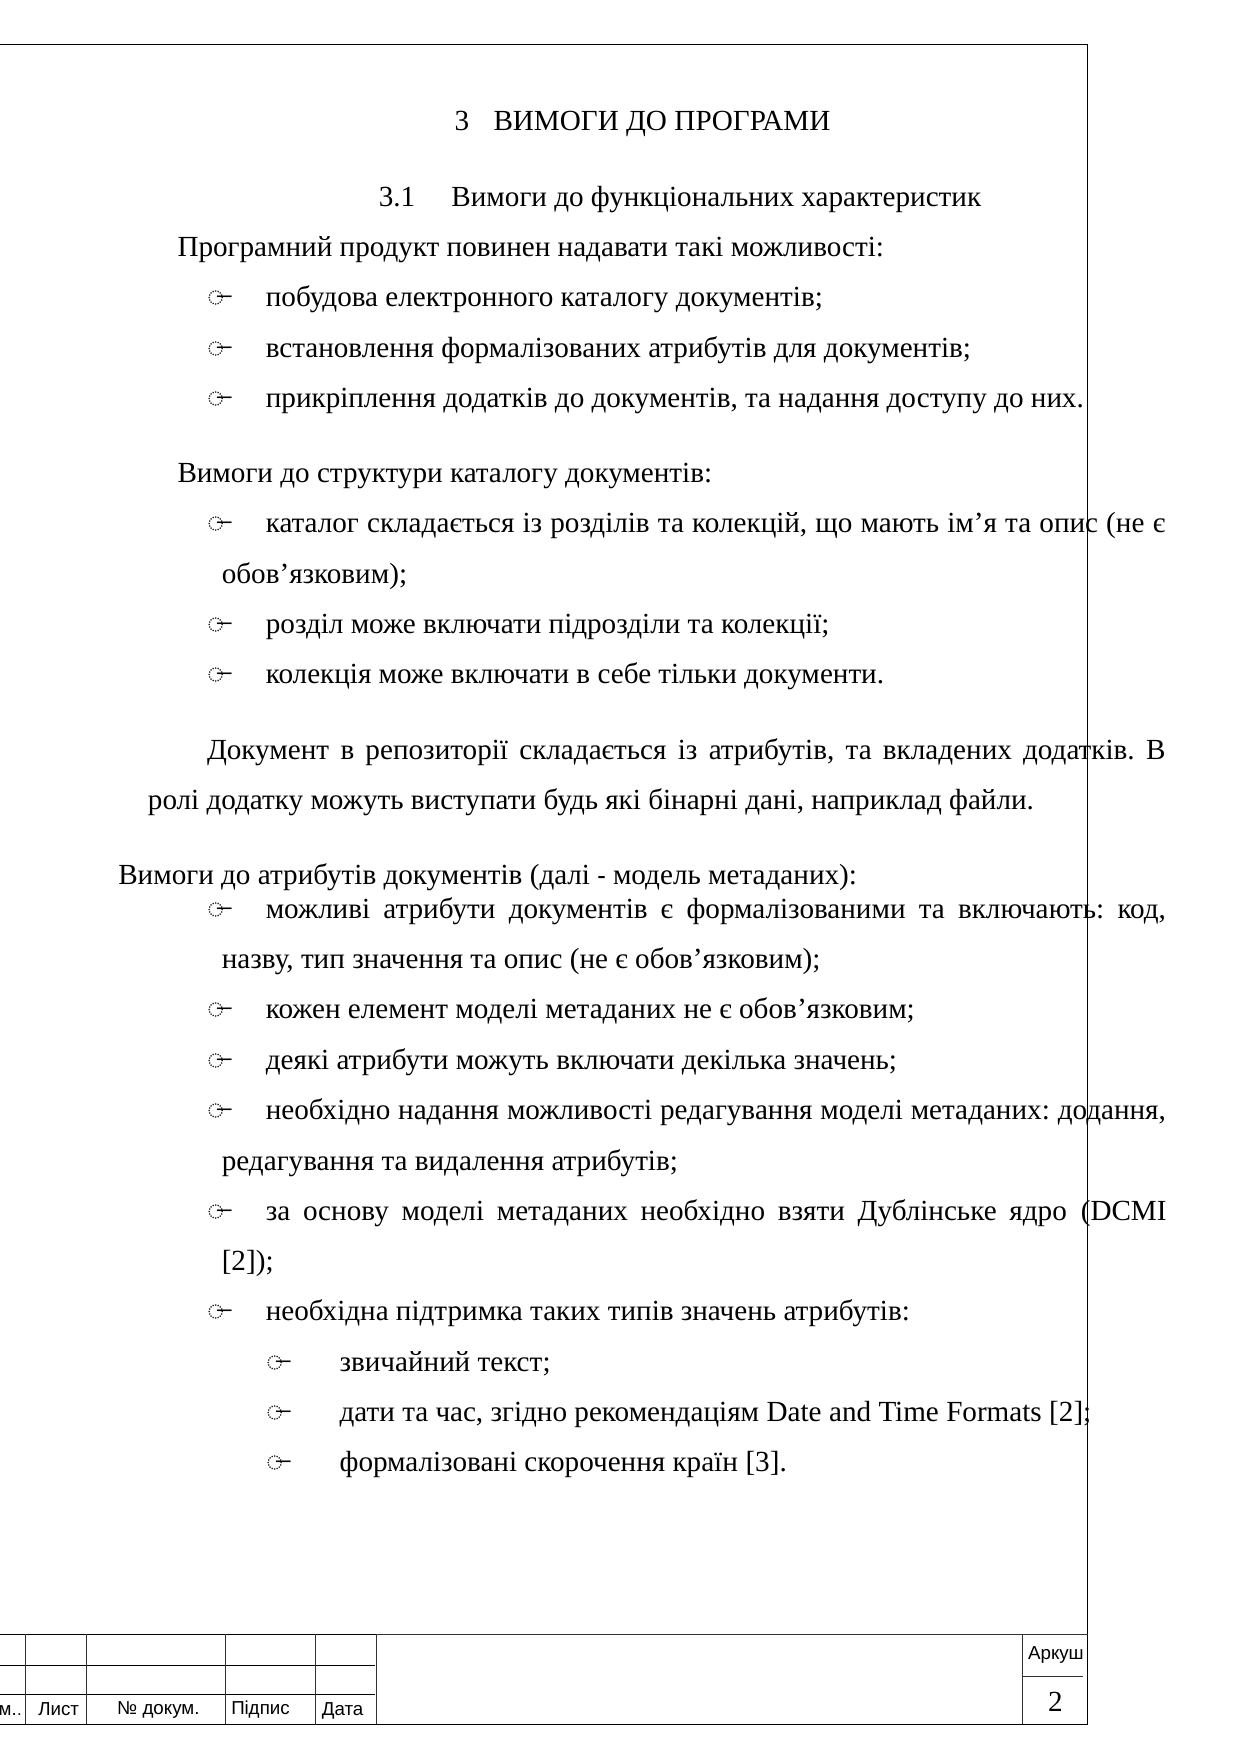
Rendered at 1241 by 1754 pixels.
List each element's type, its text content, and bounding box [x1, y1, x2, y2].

subtitle Вимоги до функціональних характеристик [193, 179, 1167, 212]
list деякі атрибути можуть включати декілька значень; [207, 1042, 1167, 1076]
list необхідно надання можливості редагування моделі метаданих: додання, редагування та видалення атрибутів; [207, 1092, 1167, 1176]
list прикріплення додатків до документів, та надання доступу до них. [207, 380, 1167, 413]
list каталог складається із розділів та колекцій, що мають ім’я та опис (не є обов’язковим); [207, 506, 1167, 589]
text Програмний продукт повинен надавати такі можливості: [118, 229, 1167, 263]
list розділ може включати підрозділи та колекції; [207, 606, 1167, 640]
list можливі атрибути документів є формалізованими та включають: код, назву, тип значення та опис (не є обов’язковим); [207, 891, 1167, 975]
list за основу моделі метаданих необхідно взяти Дублінське ядро (DCMI [2]); [207, 1193, 1167, 1277]
list формалізовані скорочення країн [3]. [266, 1444, 1167, 1478]
text Документ в репозиторії складається із атрибутів, та вкладених додатків. В ролі додатку можуть виступати будь які бінарні дані, наприклад файли. [148, 732, 1167, 816]
list дати та час, згідно рекомендаціям Date and Time Formats [2]; [266, 1394, 1167, 1428]
text Вимоги до атрибутів документів (далі  модель метаданих): [118, 857, 1167, 891]
list необхідна підтримка таких типів значень атрибутів: [207, 1293, 1167, 1327]
list побудова електронного каталогу документів; [207, 279, 1167, 313]
list колекція може включати в себе тільки документи. [207, 657, 1167, 690]
subtitle ВИМОГИ ДО ПРОГРАМИ [118, 103, 1167, 137]
list кожен елемент моделі метаданих не є обов’язковим; [207, 992, 1167, 1025]
text Вимоги до структури каталогу документів: [118, 455, 1167, 489]
list встановлення формалізованих атрибутів для документів; [207, 330, 1167, 363]
list звичайний текст; [266, 1344, 1167, 1377]
